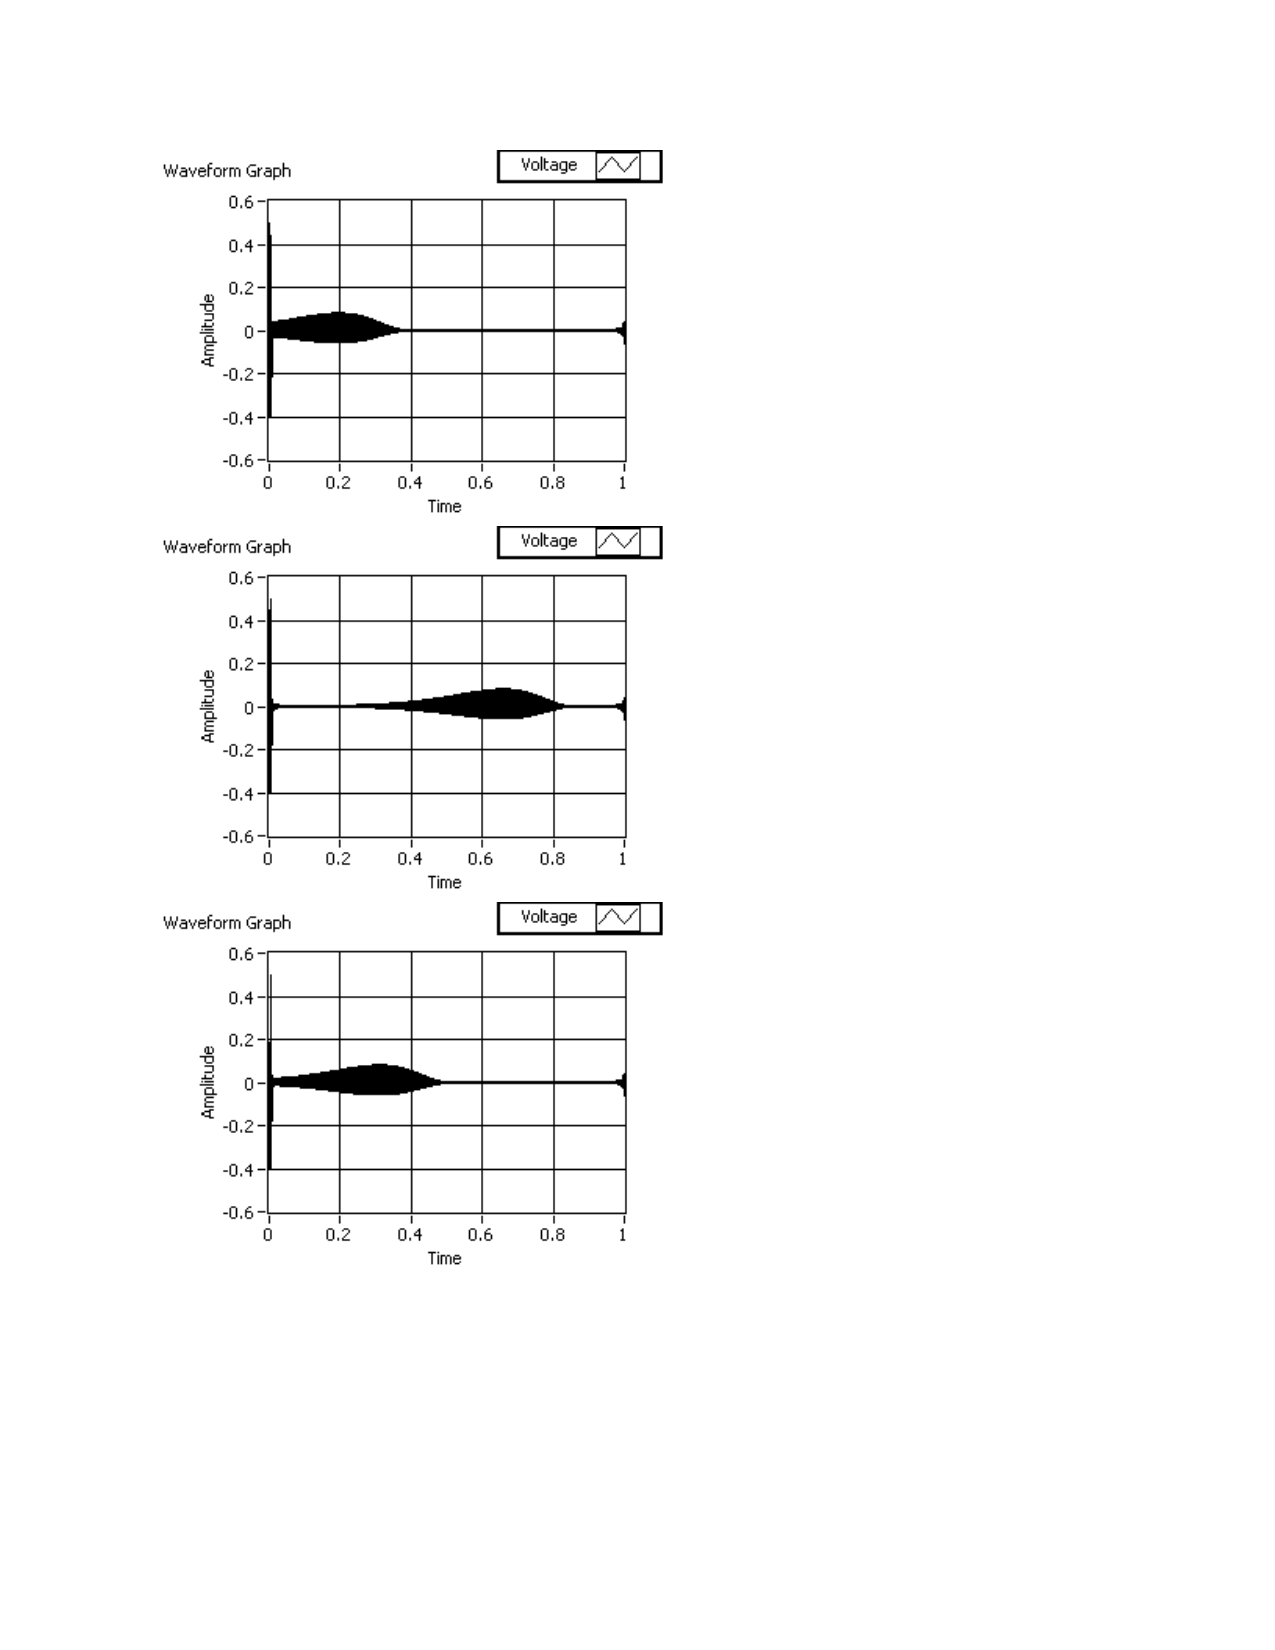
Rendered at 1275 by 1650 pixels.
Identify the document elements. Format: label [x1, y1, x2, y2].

picture [150, 150, 663, 522]
picture [150, 902, 663, 1274]
picture [150, 526, 663, 898]
